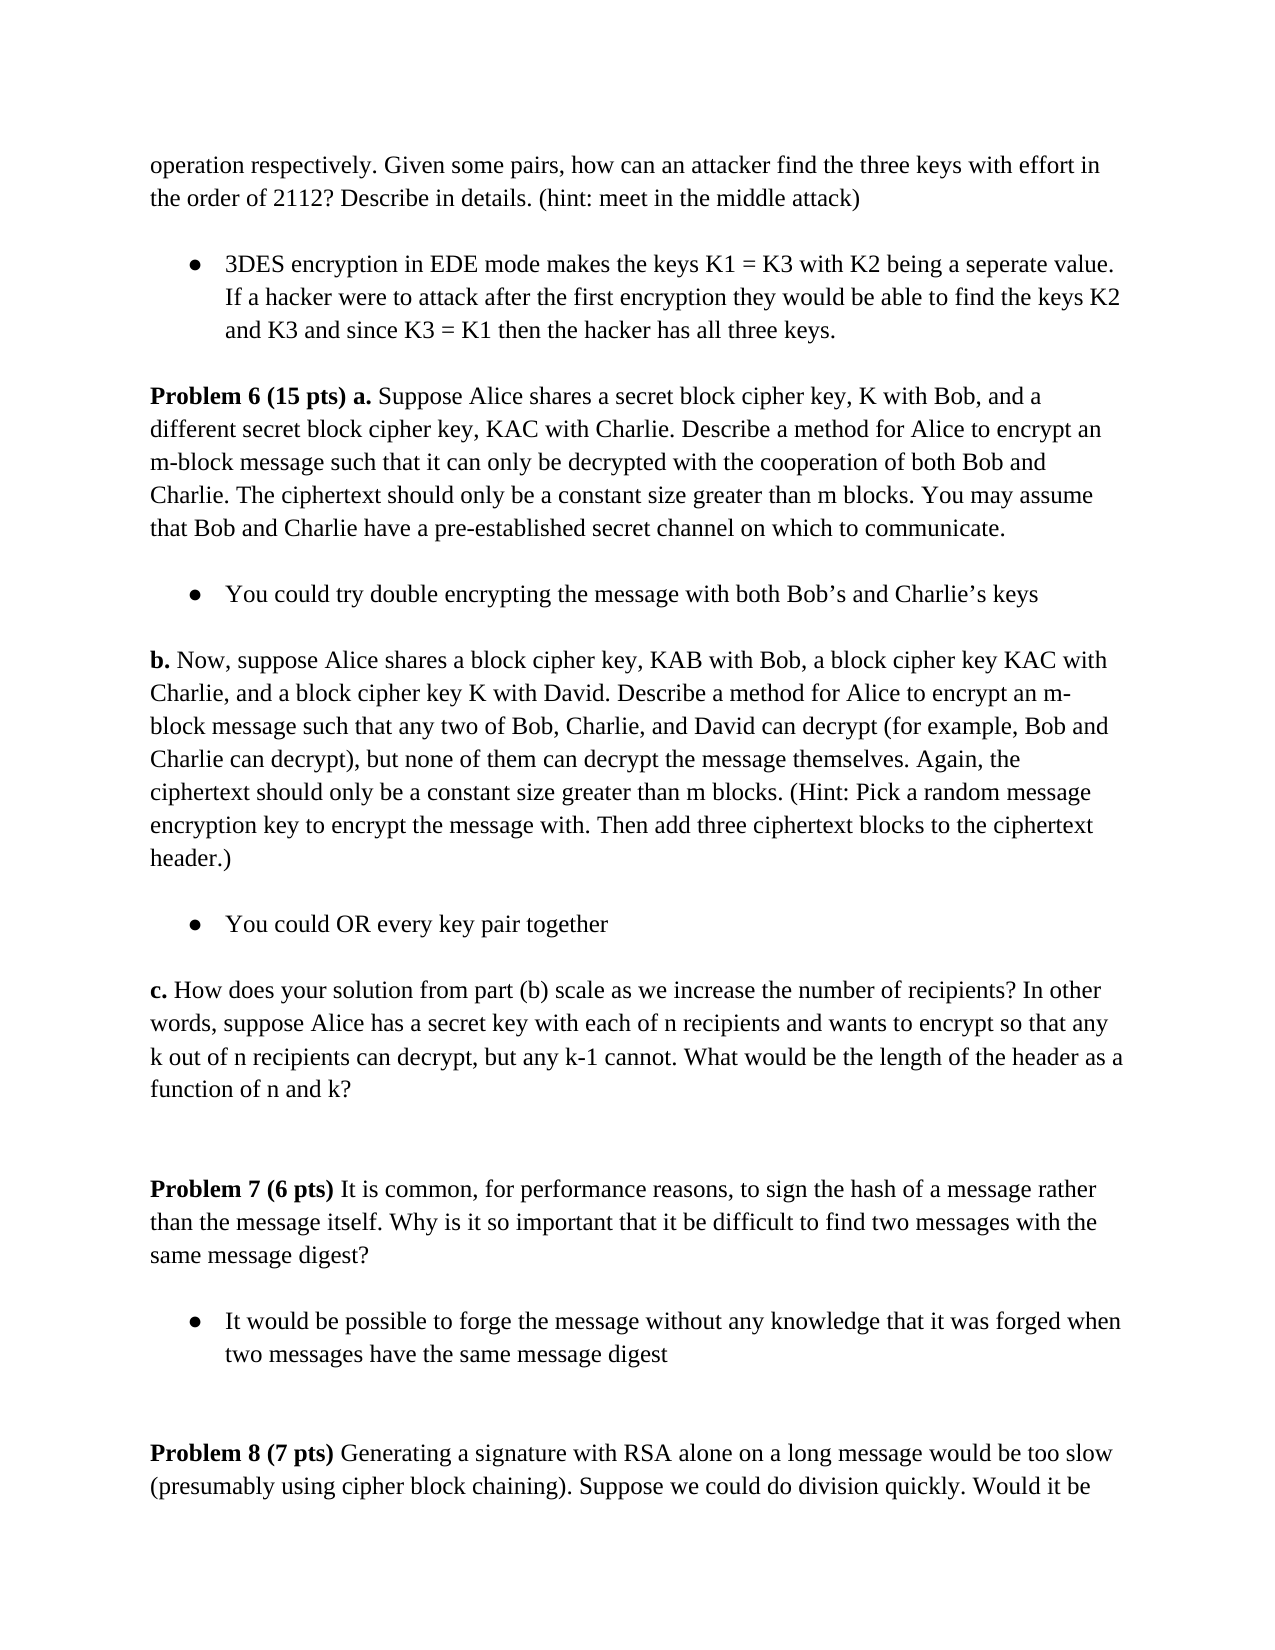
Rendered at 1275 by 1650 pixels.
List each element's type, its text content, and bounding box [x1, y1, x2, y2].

list You could try double encrypting the message with both Bob’s and Charlie’s keys [187, 579, 1125, 608]
text Problem 6 (15 pts) a. Suppose Alice shares a secret block cipher key, K with Bob, and a different secret block cipher key, KAC with Charlie. Describe a method for Alice to encrypt an m-block message such that it can only be decrypted with the cooperation of both Bob and Charlie. The ciphertext should only be a constant size greater than m blocks. You may assume that Bob and Charlie have a pre-established secret channel on which to communicate. [150, 381, 1125, 542]
list 3DES encryption in EDE mode makes the keys K1 = K3 with K2 being a seperate value. If a hacker were to attack after the first encryption they would be able to find the keys K2 and K3 and since K3 = K1 then the hacker has all three keys. [187, 249, 1125, 344]
list It would be possible to forge the message without any knowledge that it was forged when two messages have the same message digest [187, 1306, 1125, 1367]
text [150, 150, 1125, 212]
text b. Now, suppose Alice shares a block cipher key, KAB with Bob, a block cipher key KAC with Charlie, and a block cipher key K with David. Describe a method for Alice to encrypt an m-block message such that any two of Bob, Charlie, and David can decrypt (for example, Bob and Charlie can decrypt), but none of them can decrypt the message themselves. Again, the ciphertext should only be a constant size greater than m blocks. (Hint: Pick a random message encryption key to encrypt the message with. Then add three ciphertext blocks to the ciphertext header.) [150, 645, 1125, 872]
text c. How does your solution from part (b) scale as we increase the number of recipients? In other words, suppose Alice has a secret key with each of n recipients and wants to encrypt so that any k out of n recipients can decrypt, but any k-1 cannot. What would be the length of the header as a function of n and k? [150, 976, 1125, 1103]
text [150, 1438, 1125, 1499]
list You could OR every key pair together [187, 909, 1125, 938]
text Problem 7 (6 pts) It is common, for performance reasons, to sign the hash of a message rather than the message itself. Why is it so important that it be difficult to find two messages with the same message digest? [150, 1174, 1125, 1268]
